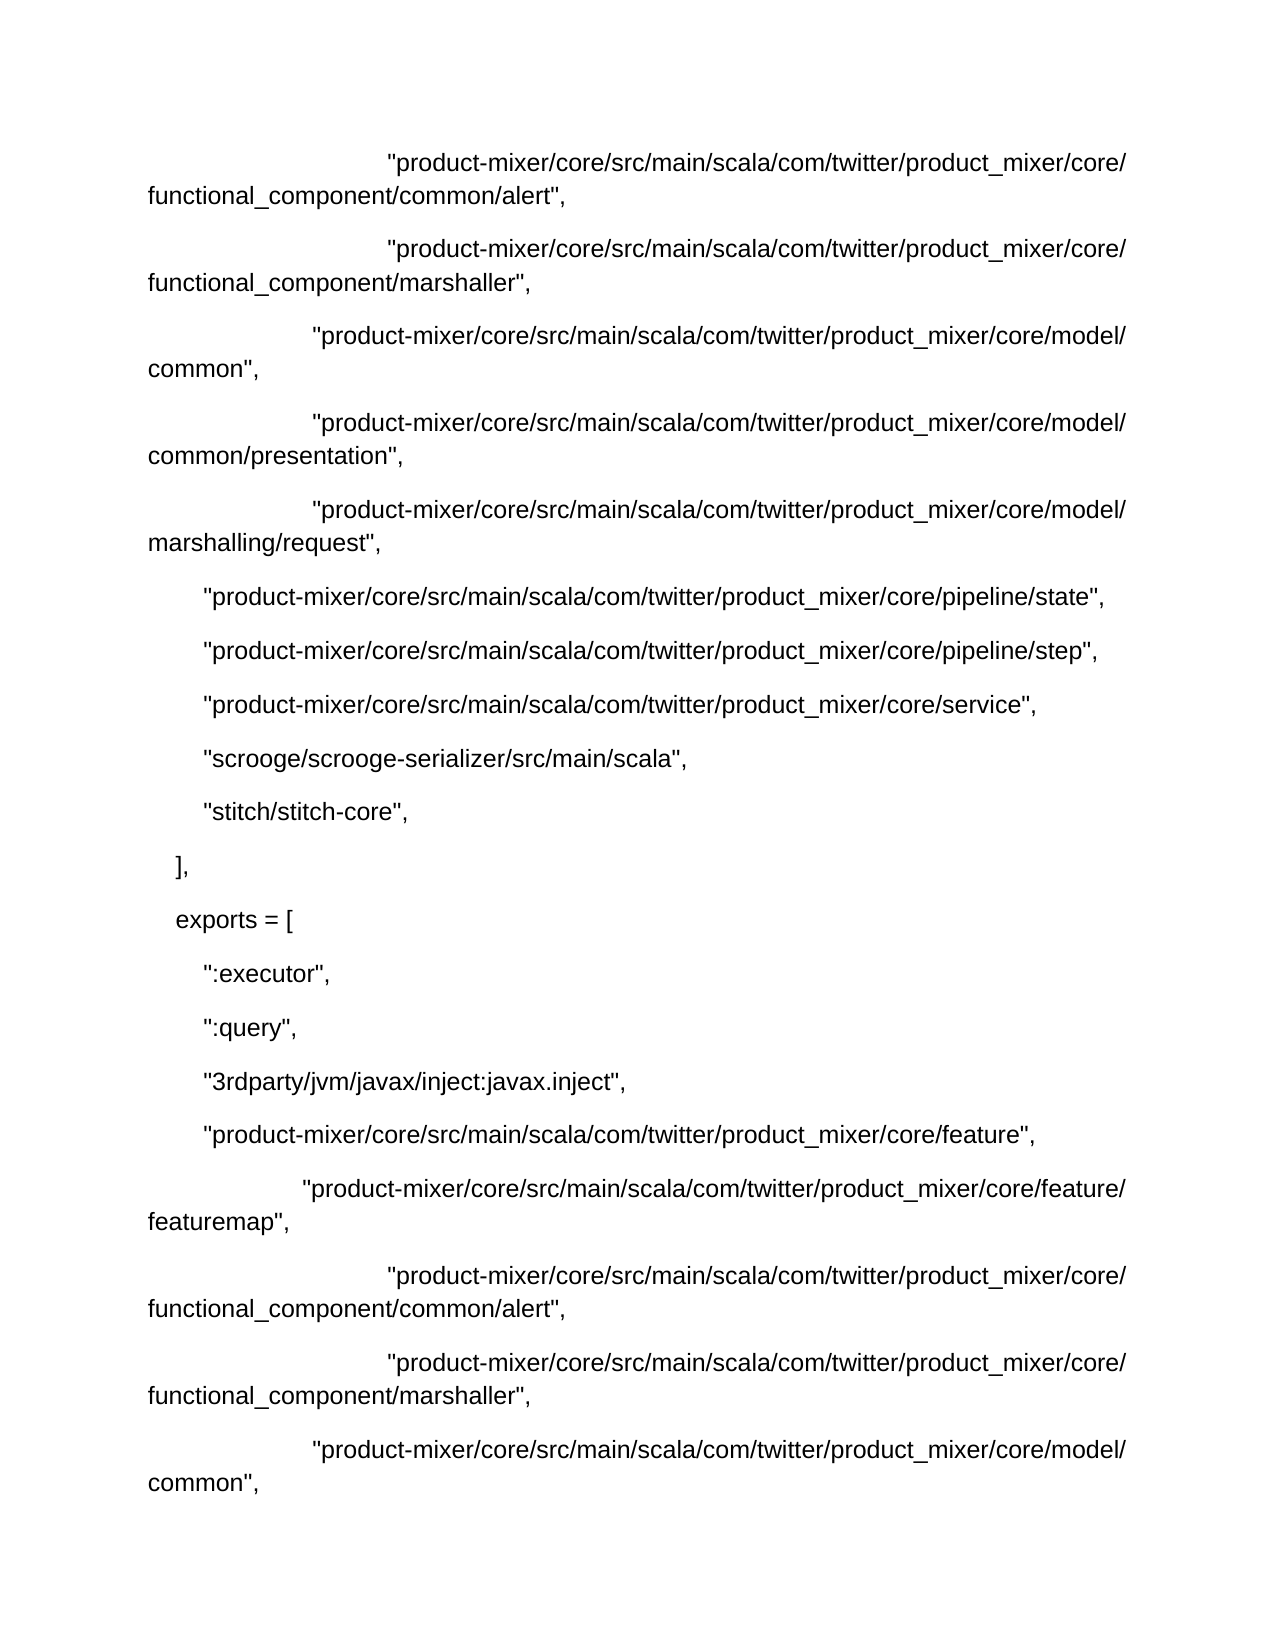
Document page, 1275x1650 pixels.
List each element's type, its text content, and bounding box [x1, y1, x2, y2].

text ], [148, 851, 1127, 880]
text "product-mixer/core/src/main/scala/com/twitter/product_mixer/core/functional_component/common/alert", [148, 1261, 1127, 1323]
text "product-mixer/core/src/main/scala/com/twitter/product_mixer/core/feature/featuremap", [148, 1174, 1127, 1236]
text exports = [ [148, 905, 1127, 934]
text "product-mixer/core/src/main/scala/com/twitter/product_mixer/core/feature", [148, 1121, 1127, 1149]
text "product-mixer/core/src/main/scala/com/twitter/product_mixer/core/model/common", [148, 1435, 1127, 1497]
text "stitch/stitch-core", [148, 797, 1127, 826]
text ":query", [148, 1013, 1127, 1042]
text "scrooge/scrooge-serializer/src/main/scala", [148, 743, 1127, 772]
text "product-mixer/core/src/main/scala/com/twitter/product_mixer/core/pipeline/state", [148, 582, 1127, 611]
text "product-mixer/core/src/main/scala/com/twitter/product_mixer/core/functional_component/marshaller", [148, 1348, 1127, 1410]
text "3rdparty/jvm/javax/inject:javax.inject", [148, 1067, 1127, 1095]
text "product-mixer/core/src/main/scala/com/twitter/product_mixer/core/model/marshalling/request", [148, 495, 1127, 557]
text "product-mixer/core/src/main/scala/com/twitter/product_mixer/core/functional_component/marshaller", [148, 234, 1127, 296]
text "product-mixer/core/src/main/scala/com/twitter/product_mixer/core/model/common/presentation", [148, 408, 1127, 470]
text "product-mixer/core/src/main/scala/com/twitter/product_mixer/core/functional_component/common/alert", [148, 148, 1127, 209]
text "product-mixer/core/src/main/scala/com/twitter/product_mixer/core/model/common", [148, 321, 1127, 383]
text ":executor", [148, 959, 1127, 988]
text "product-mixer/core/src/main/scala/com/twitter/product_mixer/core/service", [148, 690, 1127, 718]
text "product-mixer/core/src/main/scala/com/twitter/product_mixer/core/pipeline/step", [148, 636, 1127, 664]
